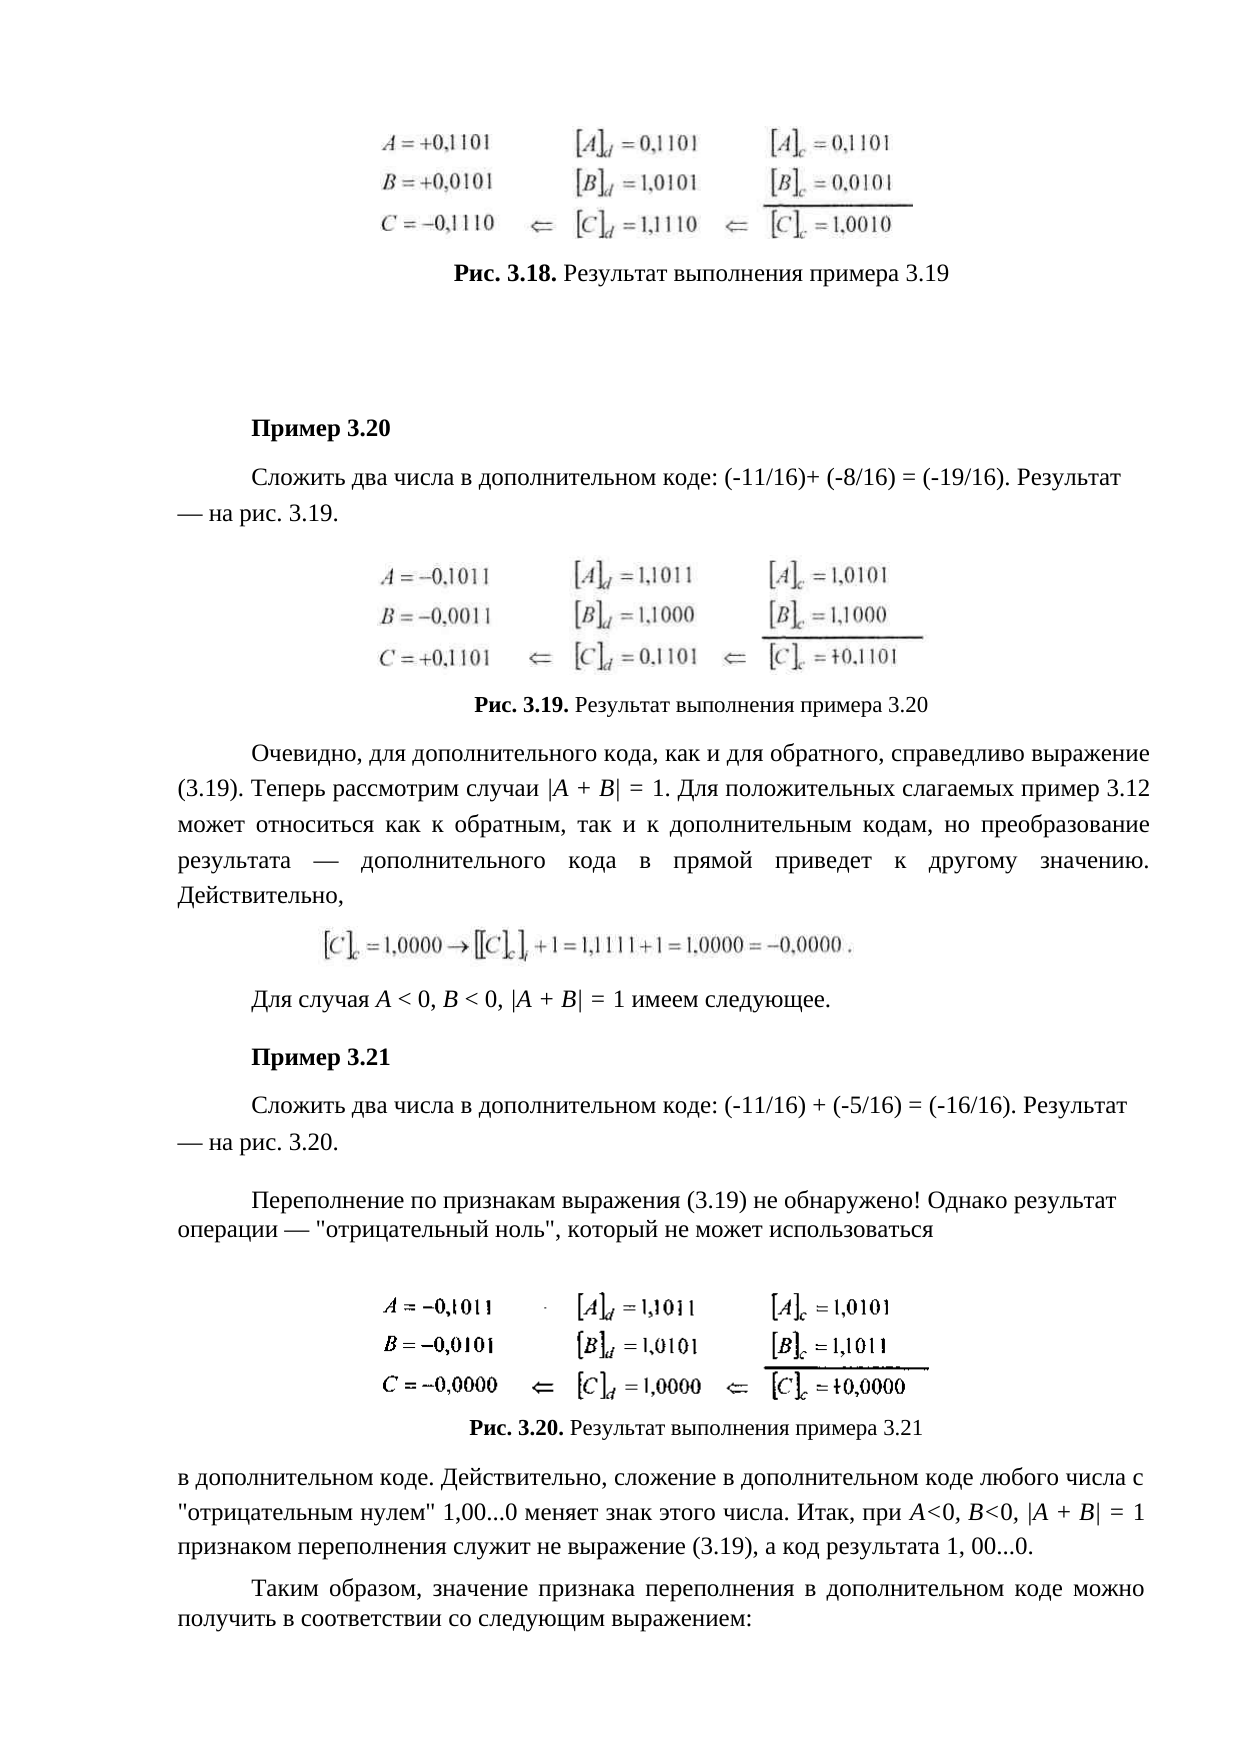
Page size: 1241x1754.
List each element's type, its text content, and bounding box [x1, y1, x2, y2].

picture [369, 555, 931, 678]
text в дополнительном коде. Действительно, сложение в дополнительном коде любого числа с "отрицательным нулем" 1,00...0 меняет знак этого числа. Итак, при А<0, В<0, |А + В| = 1 признаком переполнения служит не выражение (3.19), а код результата 1, 00...0. [177, 1462, 1145, 1560]
picture [373, 1283, 935, 1408]
text Пример 3.20 [177, 413, 1152, 442]
text Для случая А < 0, B < 0, |А + В| = 1 имеем следующее. [177, 984, 1152, 1013]
picture [372, 118, 913, 249]
text Рис. 3.19. Результат выполнения примера 3.20 [177, 691, 1152, 717]
text Пример 3.21 [177, 1042, 1152, 1071]
text Таким образом, значение признака переполнения в дополнительном коде можно получить в соответствии со следующим выражением: [177, 1573, 1146, 1632]
text Рис. 3.20. Результат выполнения примера 3.21 [177, 1414, 1142, 1440]
picture [294, 926, 859, 979]
text Переполнение по признакам выражения (3.19) не обнаружено! Однако результат операции — "отрицательный ноль", который не может использоваться [177, 1185, 1152, 1243]
text Сложить два числа в дополнительном коде: (-11/16) + (-5/16) = (-16/16). Результат — на рис. 3.20. [177, 1090, 1152, 1155]
text Рис. 3.18. Результат выполнения примера 3.19 [177, 258, 1152, 287]
text Сложить два числа в дополнительном коде: (-11/16)+ (-8/16) = (-19/16). Результат — на рис. 3.19. [177, 462, 1152, 527]
text Очевидно, для дополнительного кода, как и для обратного, справедливо выражение (3.19). Теперь рассмотрим случаи |А + В| = 1. Для положительных слагаемых пример 3.12 может относиться как к обратным, так и к дополнительным кодам, но преобразование результата — дополнительного кода в прямой приведет к другому значению. Действительно, [177, 738, 1151, 909]
